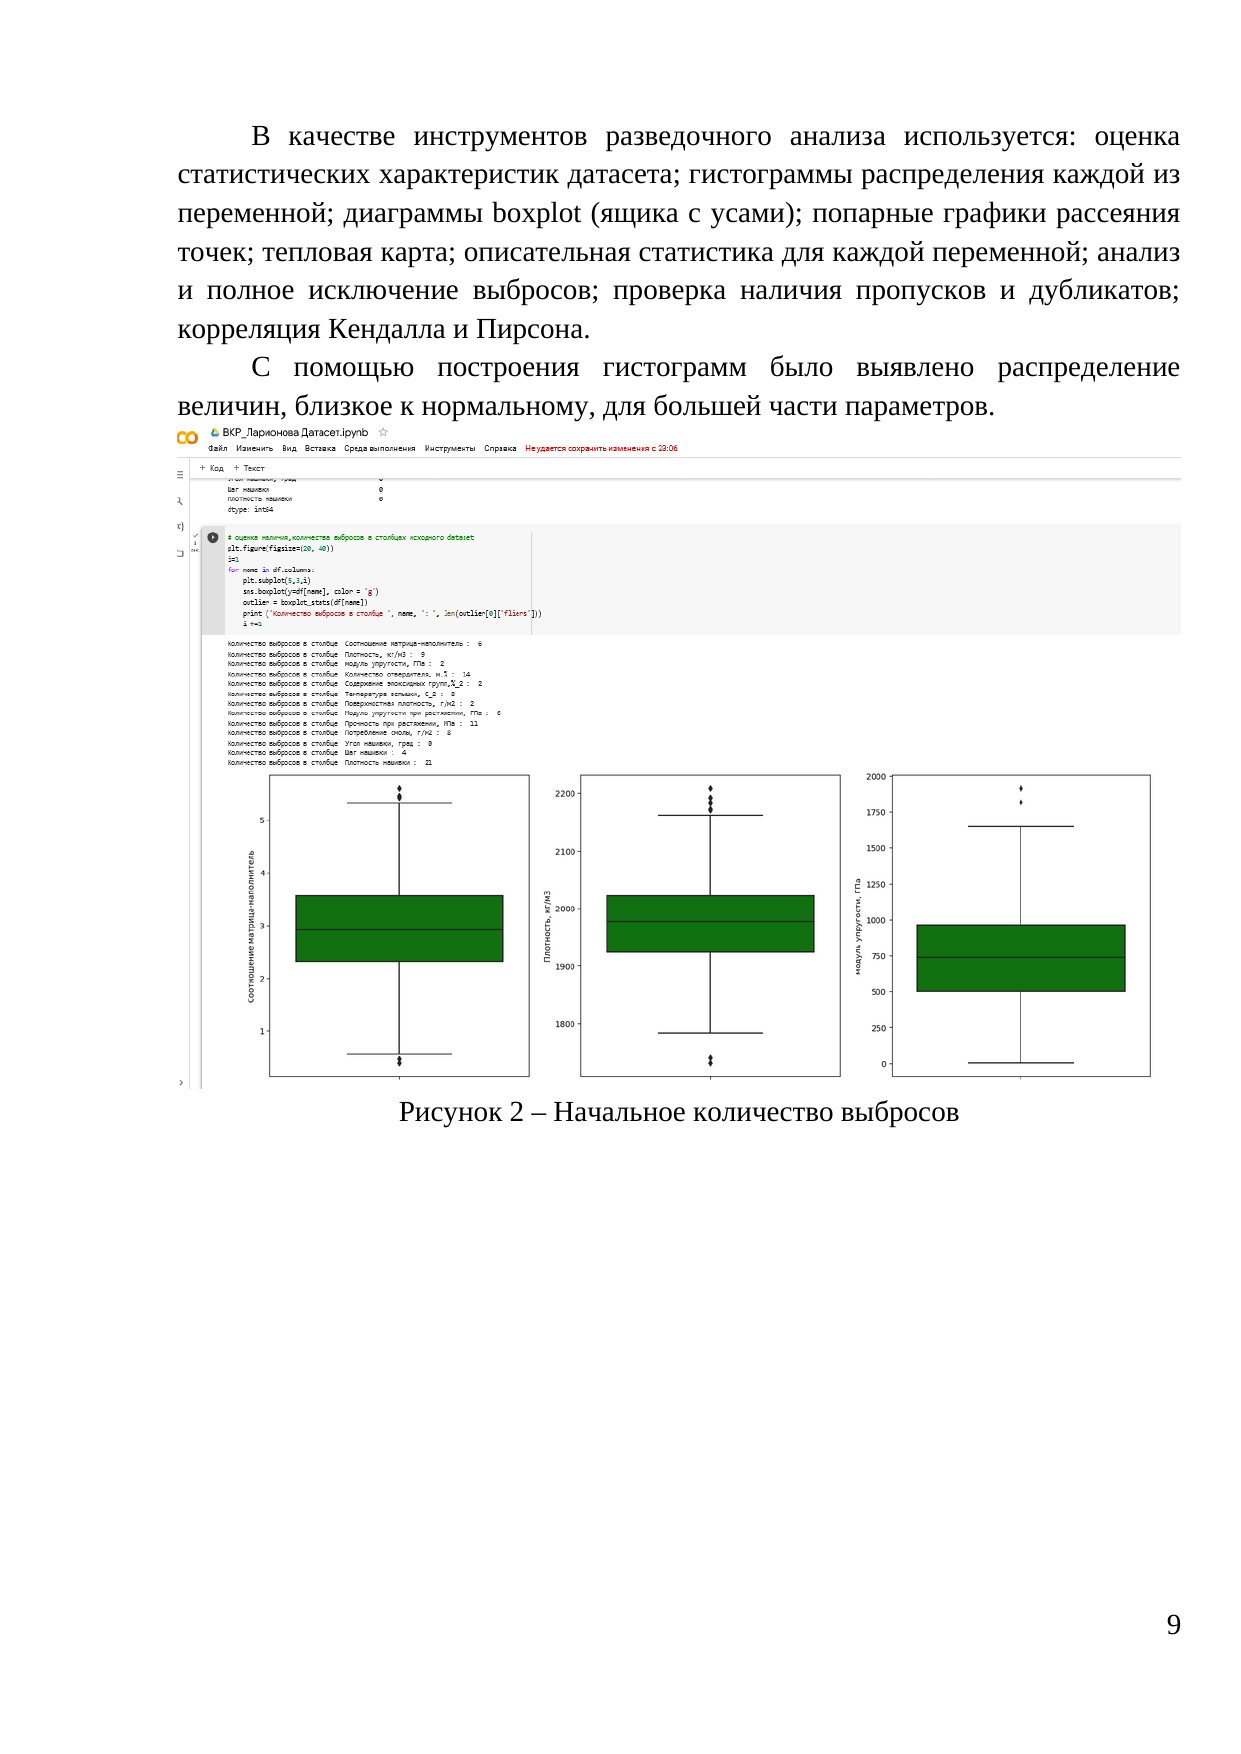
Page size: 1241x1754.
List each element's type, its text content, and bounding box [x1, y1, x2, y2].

text С помощью построения гистограмм было выявлено распределение величин, близкое к нормальному, для большей части параметров. [177, 349, 1181, 421]
text Рисунок 2 – Начальное количество выбросов [177, 1094, 1181, 1127]
text В качестве инструментов разведочного анализа используется: оценка статистических характеристик датасета; гистограммы распределения каждой из переменной; диаграммы boxplot (ящика с усами); попарные графики рассеяния точек; тепловая карта; описательная статистика для каждой переменной; анализ и полное исключение выбросов; проверка наличия пропусков и дубликатов; корреляция Кендалла и Пирсона. [177, 118, 1181, 344]
picture [177, 426, 1182, 1089]
